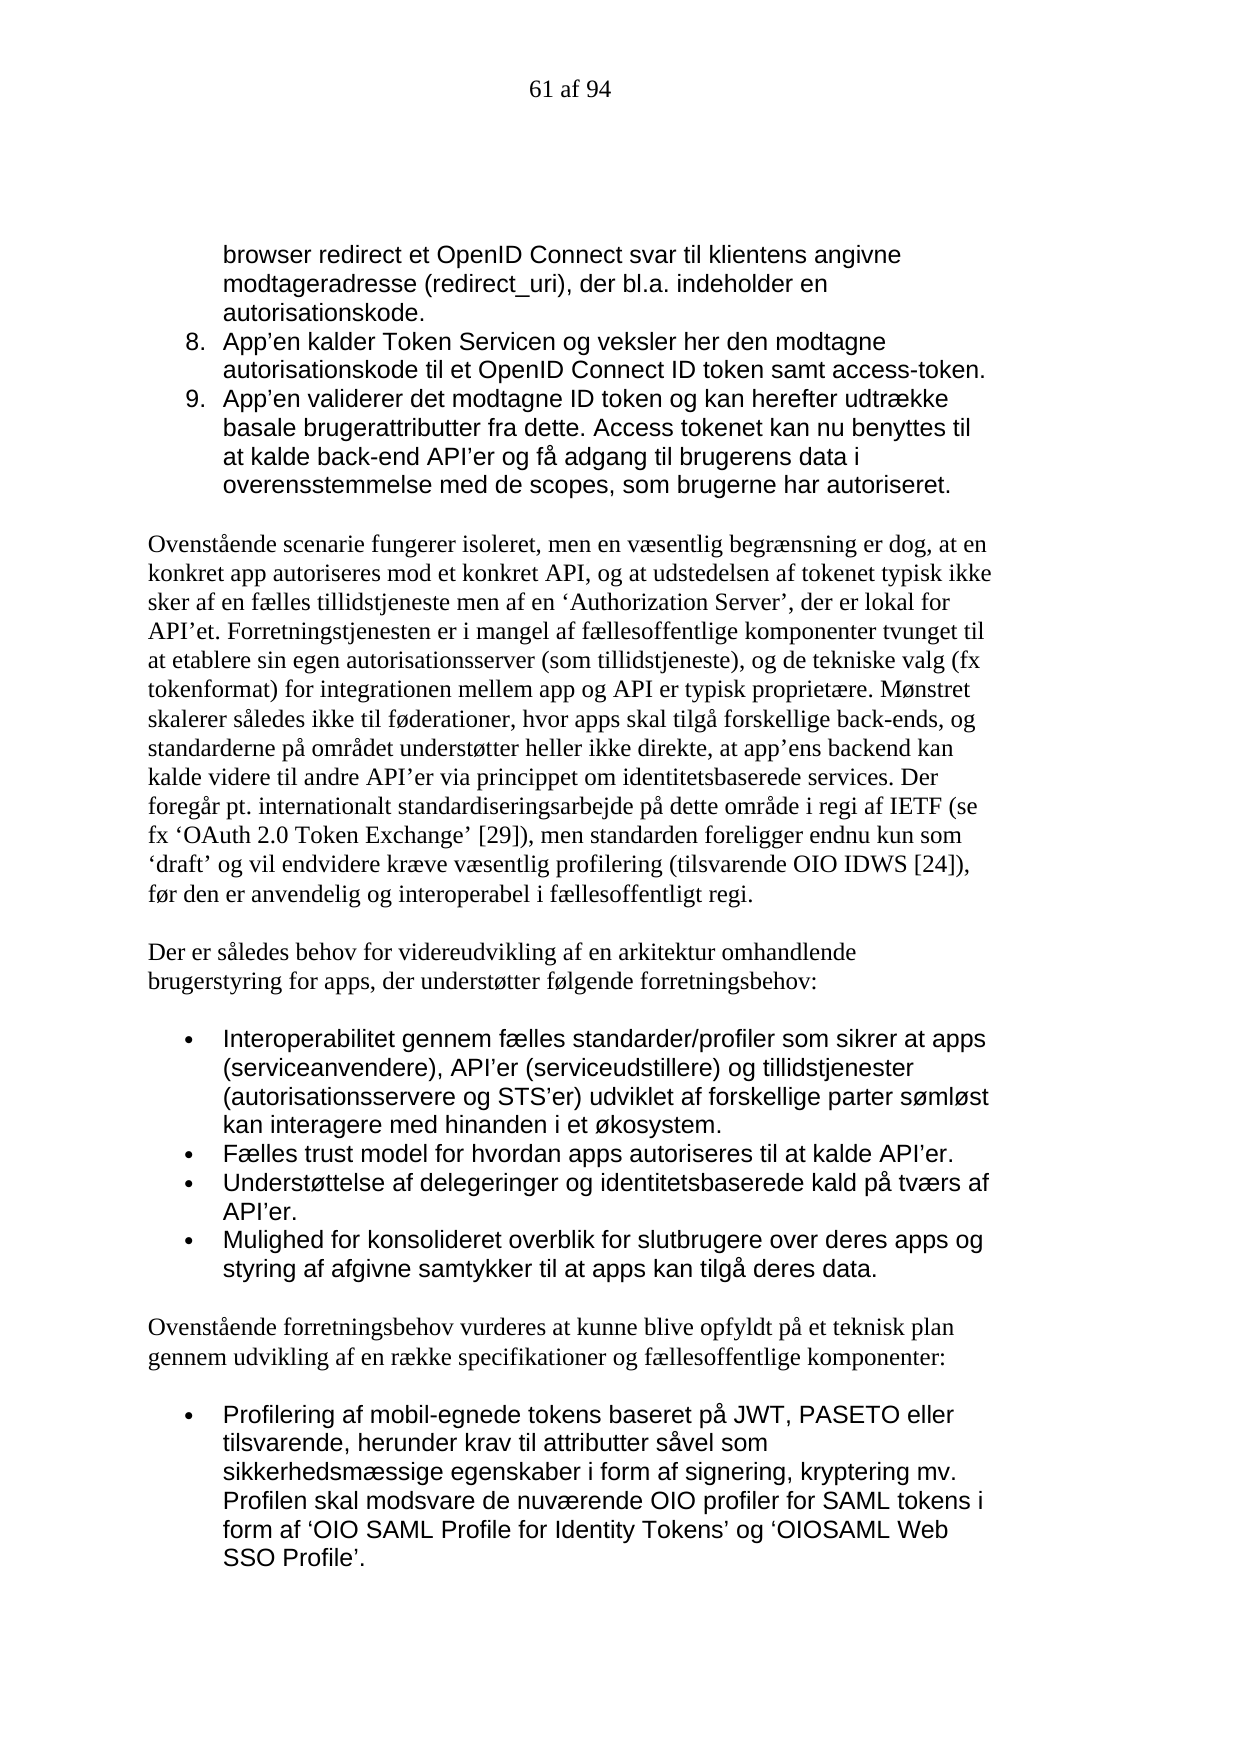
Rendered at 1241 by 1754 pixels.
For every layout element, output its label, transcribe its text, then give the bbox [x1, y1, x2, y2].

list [185, 240, 992, 327]
list App’en kalder Token Servicen og veksler her den modtagne autorisationskode til et OpenID Connect ID token samt access-token. [185, 327, 992, 384]
list Profilering af mobil-egnede tokens baseret på JWT, PASETO eller tilsvarende, herunder krav til attributter såvel som sikkerhedsmæssige egenskaber i form af signering, kryptering mv. Profilen skal modsvare de nuværende OIO profiler for SAML tokens i form af ‘OIO SAML Profile for Identity Tokens’ og ‘OIOSAML Web SSO Profile’. [185, 1399, 992, 1572]
text Ovenstående forretningsbehov vurderes at kunne blive opfyldt på et teknisk plan gennem udvikling af en række specifikationer og fællesoffentlige komponenter: [148, 1312, 992, 1370]
text Der er således behov for videreudvikling af en arkitektur omhandlende brugerstyring for apps, der understøtter følgende forretningsbehov: [148, 937, 992, 995]
text Ovenstående scenarie fungerer isoleret, men en væsentlig begrænsning er dog, at en konkret app autoriseres mod et konkret API, og at udstedelsen af tokenet typisk ikke sker af en fælles tillidstjeneste men af en ‘Authorization Server’, der er lokal for API’et. Forretningstjenesten er i mangel af fællesoffentlige komponenter tvunget til at etablere sin egen autorisationsserver (som tillidstjeneste), og de tekniske valg (fx tokenformat) for integrationen mellem app og API er typisk proprietære. Mønstret skalerer således ikke til føderationer, hvor apps skal tilgå forskellige back-ends, og standarderne på området understøtter heller ikke direkte, at app’ens backend kan kalde videre til andre API’er via princippet om identitetsbaserede services. Der foregår pt. internationalt standardiseringsarbejde på dette område i regi af IETF (se fx ‘OAuth 2.0 Token Exchange’ [29]), men standarden foreligger endnu kun som ‘draft’ og vil endvidere kræve væsentlig profilering (tilsvarende OIO IDWS [24]), før den er anvendelig og interoperabel i fællesoffentligt regi. [148, 528, 992, 907]
list Understøttelse af delegeringer og identitetsbaserede kald på tværs af API’er. [185, 1168, 992, 1225]
list Mulighed for konsolideret overblik for slutbrugere over deres apps og styring af afgivne samtykker til at apps kan tilgå deres data. [185, 1225, 992, 1283]
list App’en validerer det modtagne ID token og kan herefter udtrække basale brugerattributter fra dette. Access tokenet kan nu benyttes til at kalde back-end API’er og få adgang til brugerens data i overensstemmelse med de scopes, som brugerne har autoriseret. [185, 384, 992, 499]
list Fælles trust model for hvordan apps autoriseres til at kalde API’er. [185, 1139, 992, 1168]
list Interoperabilitet gennem fælles standarder/profiler som sikrer at apps (serviceanvendere), API’er (serviceudstillere) og tillidstjenester (autorisationsservere og STS’er) udviklet af forskellige parter sømløst kan interagere med hinanden i et økosystem. [185, 1024, 992, 1139]
